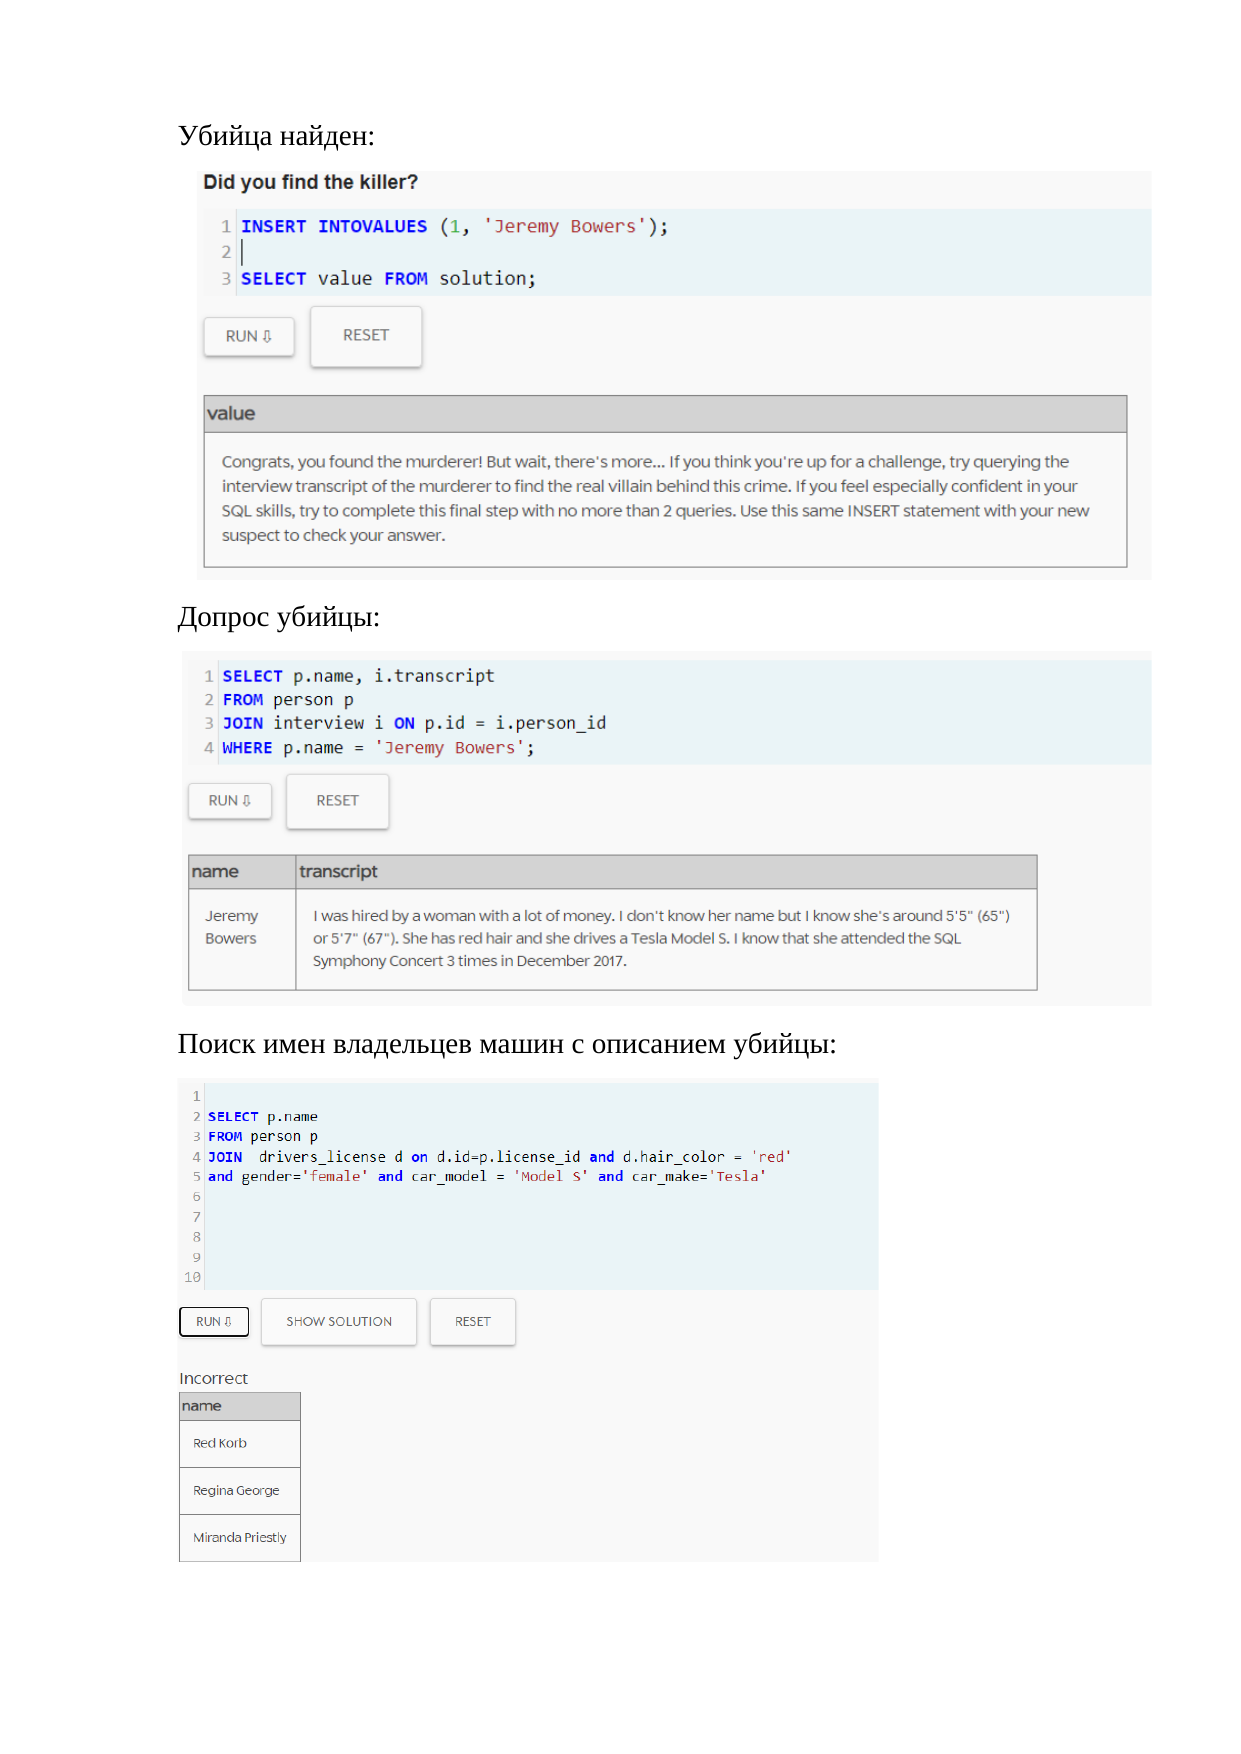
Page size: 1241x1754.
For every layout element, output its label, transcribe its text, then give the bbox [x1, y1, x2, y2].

text Убийца найден: [177, 118, 1152, 152]
text Поиск имен владельцев машин с описанием убийцы: [177, 1026, 1152, 1059]
picture [177, 1078, 879, 1562]
picture [177, 171, 1152, 580]
picture [177, 651, 1152, 1007]
text Допрос убийцы: [177, 599, 1152, 632]
